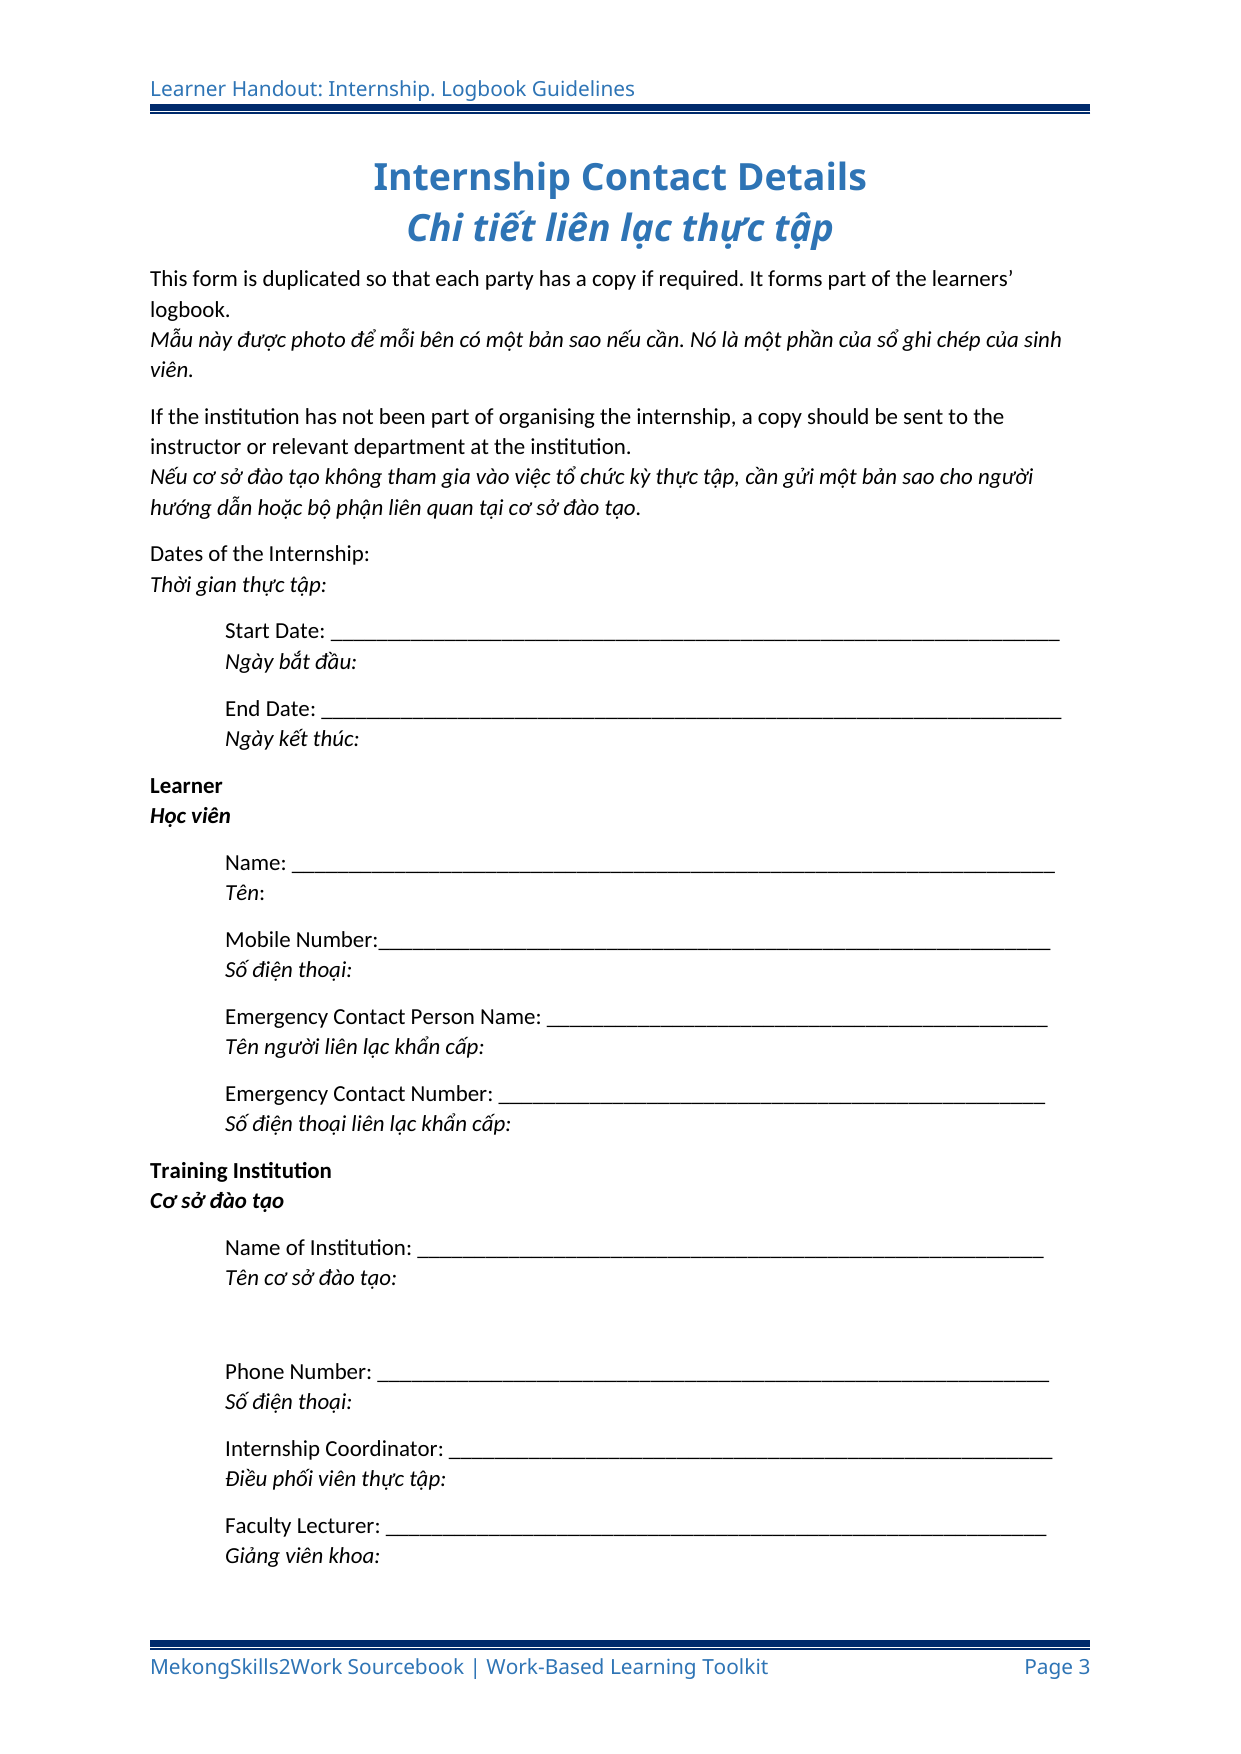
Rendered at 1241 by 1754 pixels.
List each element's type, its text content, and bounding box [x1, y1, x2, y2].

text Training Institution [150, 1156, 1090, 1184]
text Số điện thoại: [225, 955, 1090, 983]
subtitle Internship Contact Details [150, 150, 1090, 201]
text Ngày kết thúc: [225, 724, 1090, 752]
text Thời gian thực tập: [150, 570, 1090, 598]
text Name of Institution: _______________________________________________________ [225, 1233, 1090, 1261]
text Mẫu này được photo để mỗi bên có một bản sao nếu cần. Nó là một phần của sổ ghi chép của sinh viên. [150, 325, 1090, 383]
text Start Date: ________________________________________________________________ [225, 617, 1090, 645]
text Học viên [150, 801, 1090, 829]
text Tên cơ sở đào tạo: [225, 1263, 1090, 1292]
text Mobile Number:___________________________________________________________ [225, 925, 1090, 953]
text Tên người liên lạc khẩn cấp: [225, 1032, 1090, 1060]
text Tên: [225, 878, 1090, 906]
text Nếu cơ sở đào tạo không tham gia vào việc tổ chức kỳ thực tập, cần gửi một bản sao cho người hướng dẫn hoặc bộ phận liên quan tại cơ sở đào tạo. [150, 462, 1090, 521]
text Emergency Contact Number: ________________________________________________ [225, 1079, 1090, 1107]
text Số điện thoại: [225, 1387, 1090, 1416]
text Ngày bắt đầu: [225, 647, 1090, 675]
text Emergency Contact Person Name: ____________________________________________ [225, 1002, 1090, 1030]
text If the institution has not been part of organising the internship, a copy should be sent to the instructor or relevant department at the institution. [150, 402, 1090, 460]
text Phone Number: ___________________________________________________________ [225, 1357, 1090, 1385]
text Learner [150, 771, 1090, 799]
text Cơ sở đào tạo [150, 1186, 1090, 1214]
text This form is duplicated so that each party has a copy if required. It forms part of the learners’ logbook. [150, 264, 1090, 323]
text Số điện thoại liên lạc khẩn cấp: [225, 1109, 1090, 1137]
text End Date: _________________________________________________________________ [225, 694, 1090, 722]
text Dates of the Internship: [150, 539, 1090, 568]
text Internship Coordinator: _____________________________________________________ [225, 1434, 1090, 1462]
text Điều phối viên thực tập: [225, 1464, 1090, 1493]
subtitle Chi tiết liên lạc thực tập [150, 201, 1090, 252]
text Name: ___________________________________________________________________ [225, 848, 1090, 876]
text Giảng viên khoa: [225, 1542, 1090, 1570]
text Faculty Lecturer: __________________________________________________________ [225, 1511, 1090, 1539]
